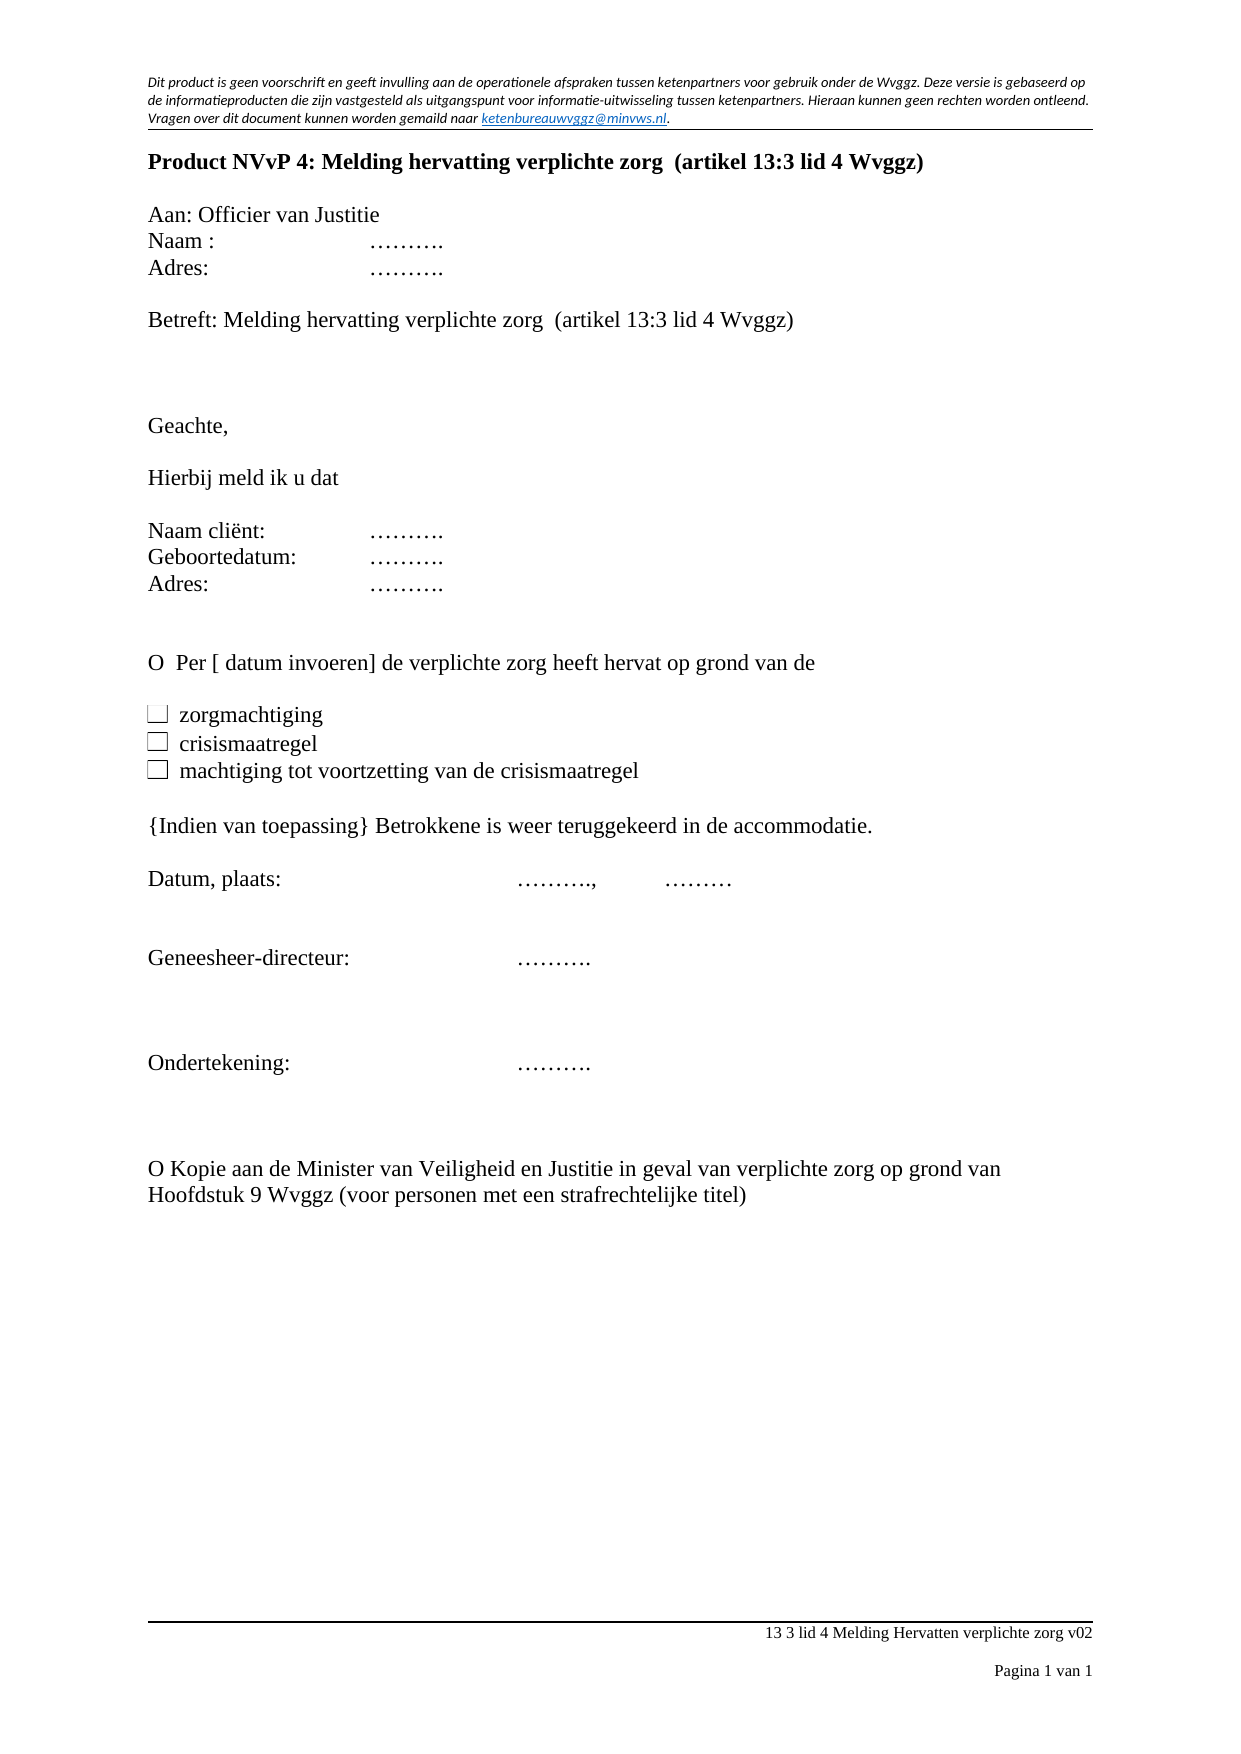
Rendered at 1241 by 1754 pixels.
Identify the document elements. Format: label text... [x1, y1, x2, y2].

text Naam cliënt: ………. [148, 517, 1093, 543]
text Geboortedatum: ………. [148, 543, 1093, 570]
text Adres: ………. [148, 253, 1093, 280]
text {Indien van toepassing} Betrokkene is weer teruggekeerd in de accommodatie. [148, 812, 1093, 838]
text zorgmachtiging [148, 702, 1093, 729]
text Naam : ………. [148, 227, 1093, 253]
text O Per [ datum invoeren] de verplichte zorg heeft hervat op grond van de [148, 649, 1093, 675]
text Geneesheer-directeur: ………. [148, 944, 1093, 970]
text Hierbij meld ik u dat [148, 464, 1093, 491]
text Product NVvP 4: Melding hervatting verplichte zorg (artikel 13:3 lid 4 Wvggz) [148, 148, 1093, 174]
text crisismaatregel [148, 729, 1093, 758]
text Ondertekening: ………. [148, 1049, 1093, 1076]
picture [147, 760, 168, 779]
text Aan: Officier van Justitie [148, 201, 1093, 227]
text Geachte, [148, 412, 1093, 438]
text O Kopie aan de Minister van Veiligheid en Justitie in geval van verplichte zorg op grond van Hoofdstuk 9 Wvggz (voor personen met een strafrechtelijke titel) [148, 1154, 1093, 1207]
text machtiging tot voortzetting van de crisismaatregel [148, 758, 1093, 786]
text Datum, plaats: ………., ……… [148, 865, 1093, 891]
text Betreft: Melding hervatting verplichte zorg (artikel 13:3 lid 4 Wvggz) [148, 306, 1093, 333]
text Adres: ………. [148, 570, 1093, 596]
picture [147, 705, 168, 723]
picture [147, 732, 168, 751]
